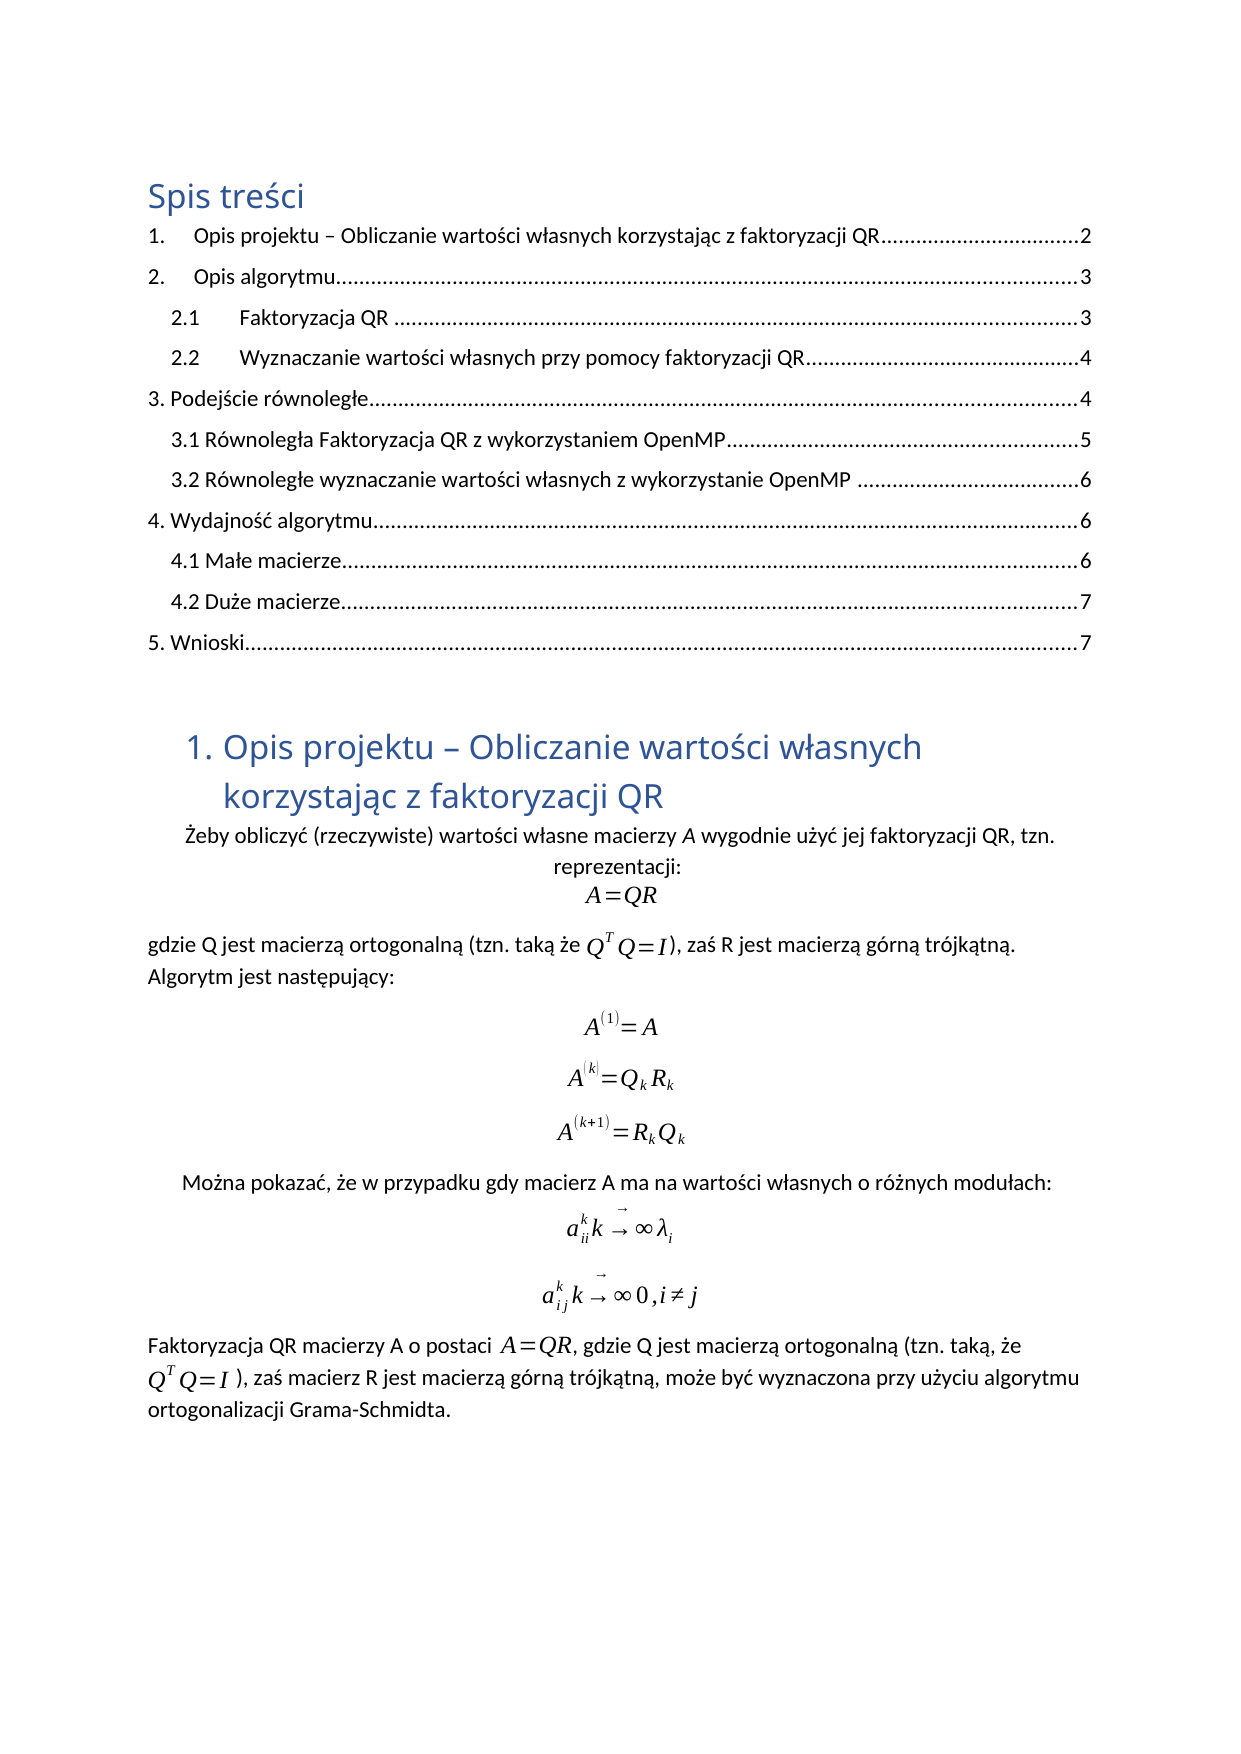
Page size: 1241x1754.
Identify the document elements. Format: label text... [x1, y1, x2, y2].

text Faktoryzacja QR macierzy A o postaci , gdzie Q jest macierzą ortogonalną (tzn. taką, że ), zaś macierz R jest macierzą górną trójkątną, może być wyznaczona przy użyciu algorytmu ortogonalizacji Grama-Schmidta. [148, 1331, 1093, 1423]
text Można pokazać, że w przypadku gdy macierz A ma na wartości własnych o różnych modułach: [148, 1168, 1093, 1246]
subtitle Opis projektu – Obliczanie wartości własnych korzystając z faktoryzacji QR [185, 724, 1093, 818]
text Żeby obliczyć (rzeczywiste) wartości własne macierzy A wygodnie użyć jej faktoryzacji QR, tzn. reprezentacji: [148, 822, 1093, 910]
text gdzie Q jest macierzą ortogonalną (tzn. taką że ), zaś R jest macierzą górną trójkątną. Algorytm jest następujący: [148, 929, 1093, 990]
